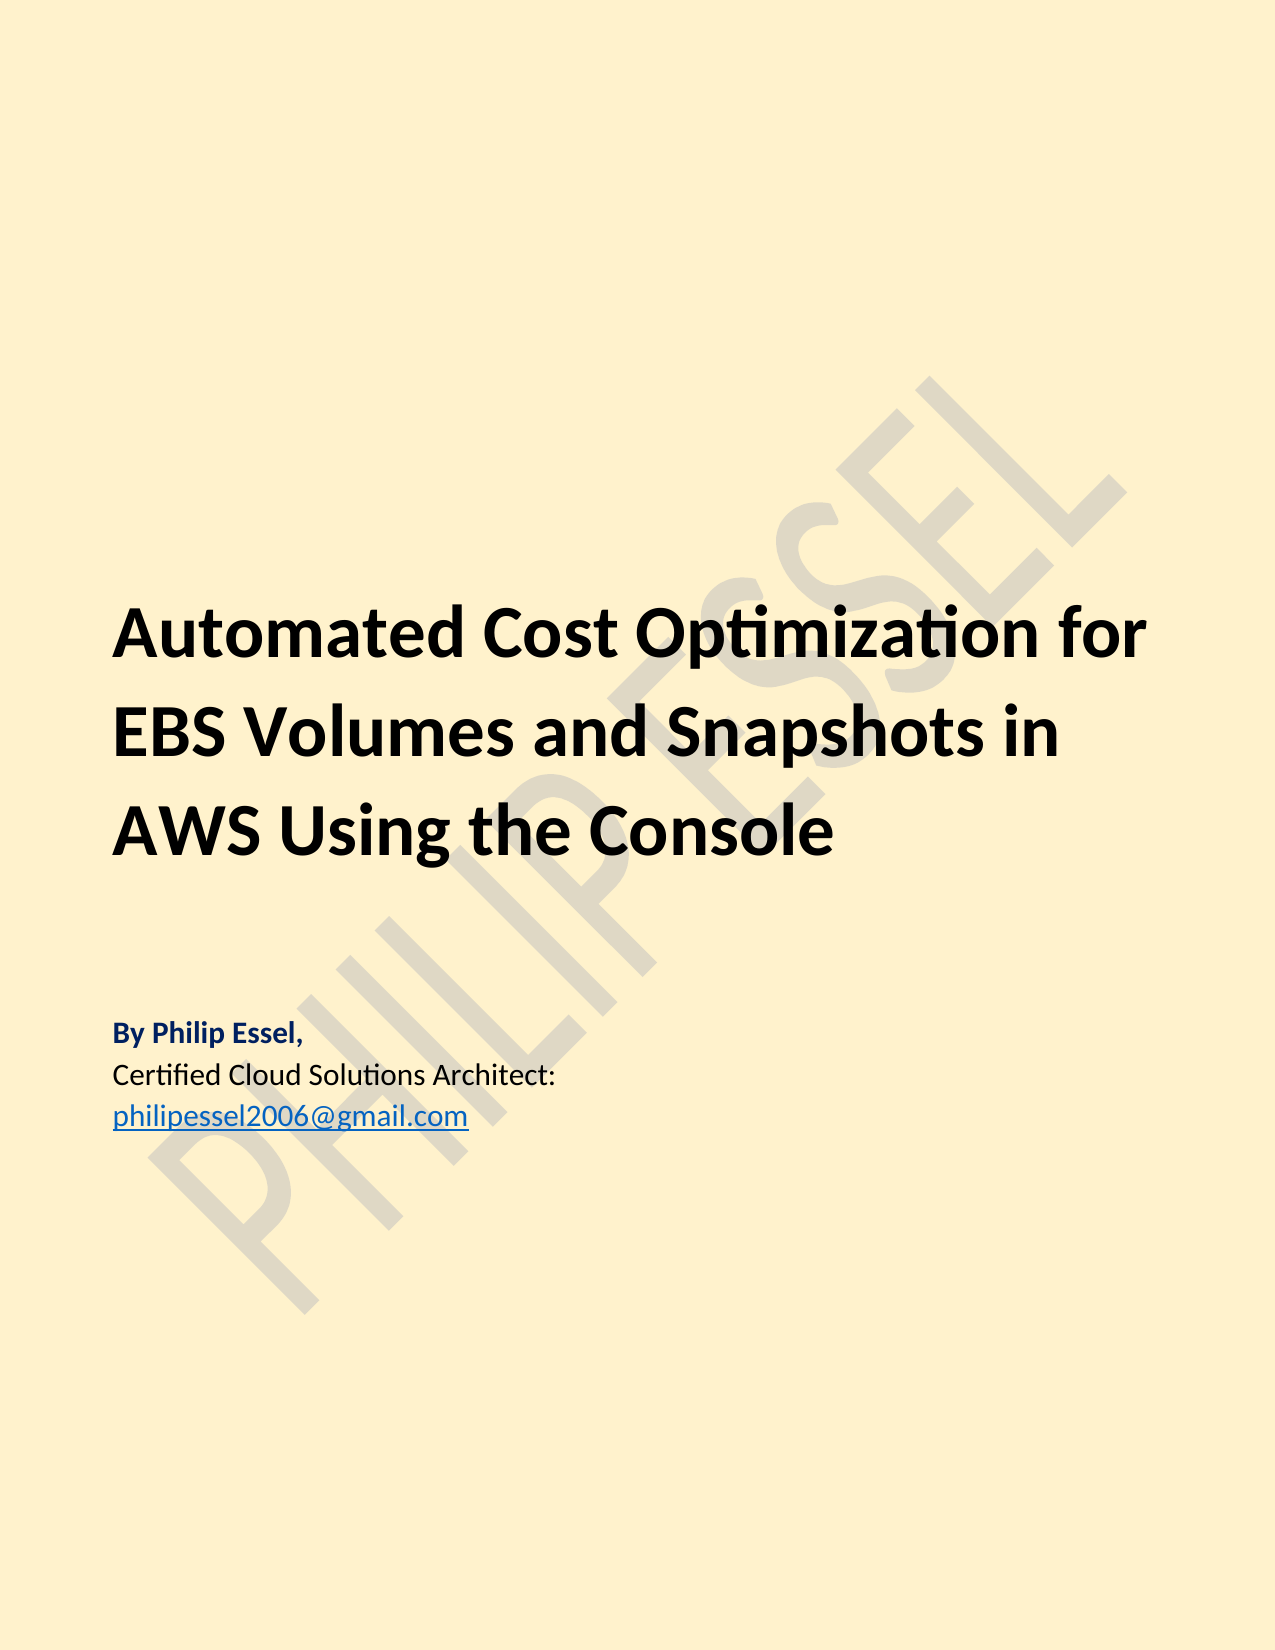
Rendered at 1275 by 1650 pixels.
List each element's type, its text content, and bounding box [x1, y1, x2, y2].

text philipessel2006@gmail.com [112, 1096, 1162, 1134]
text By Philip Essel, [112, 1013, 1162, 1052]
text Certified Cloud Solutions Architect: [112, 1055, 1162, 1093]
text Automated Cost Optimization for EBS Volumes and Snapshots in AWS Using the Console [112, 585, 1162, 874]
